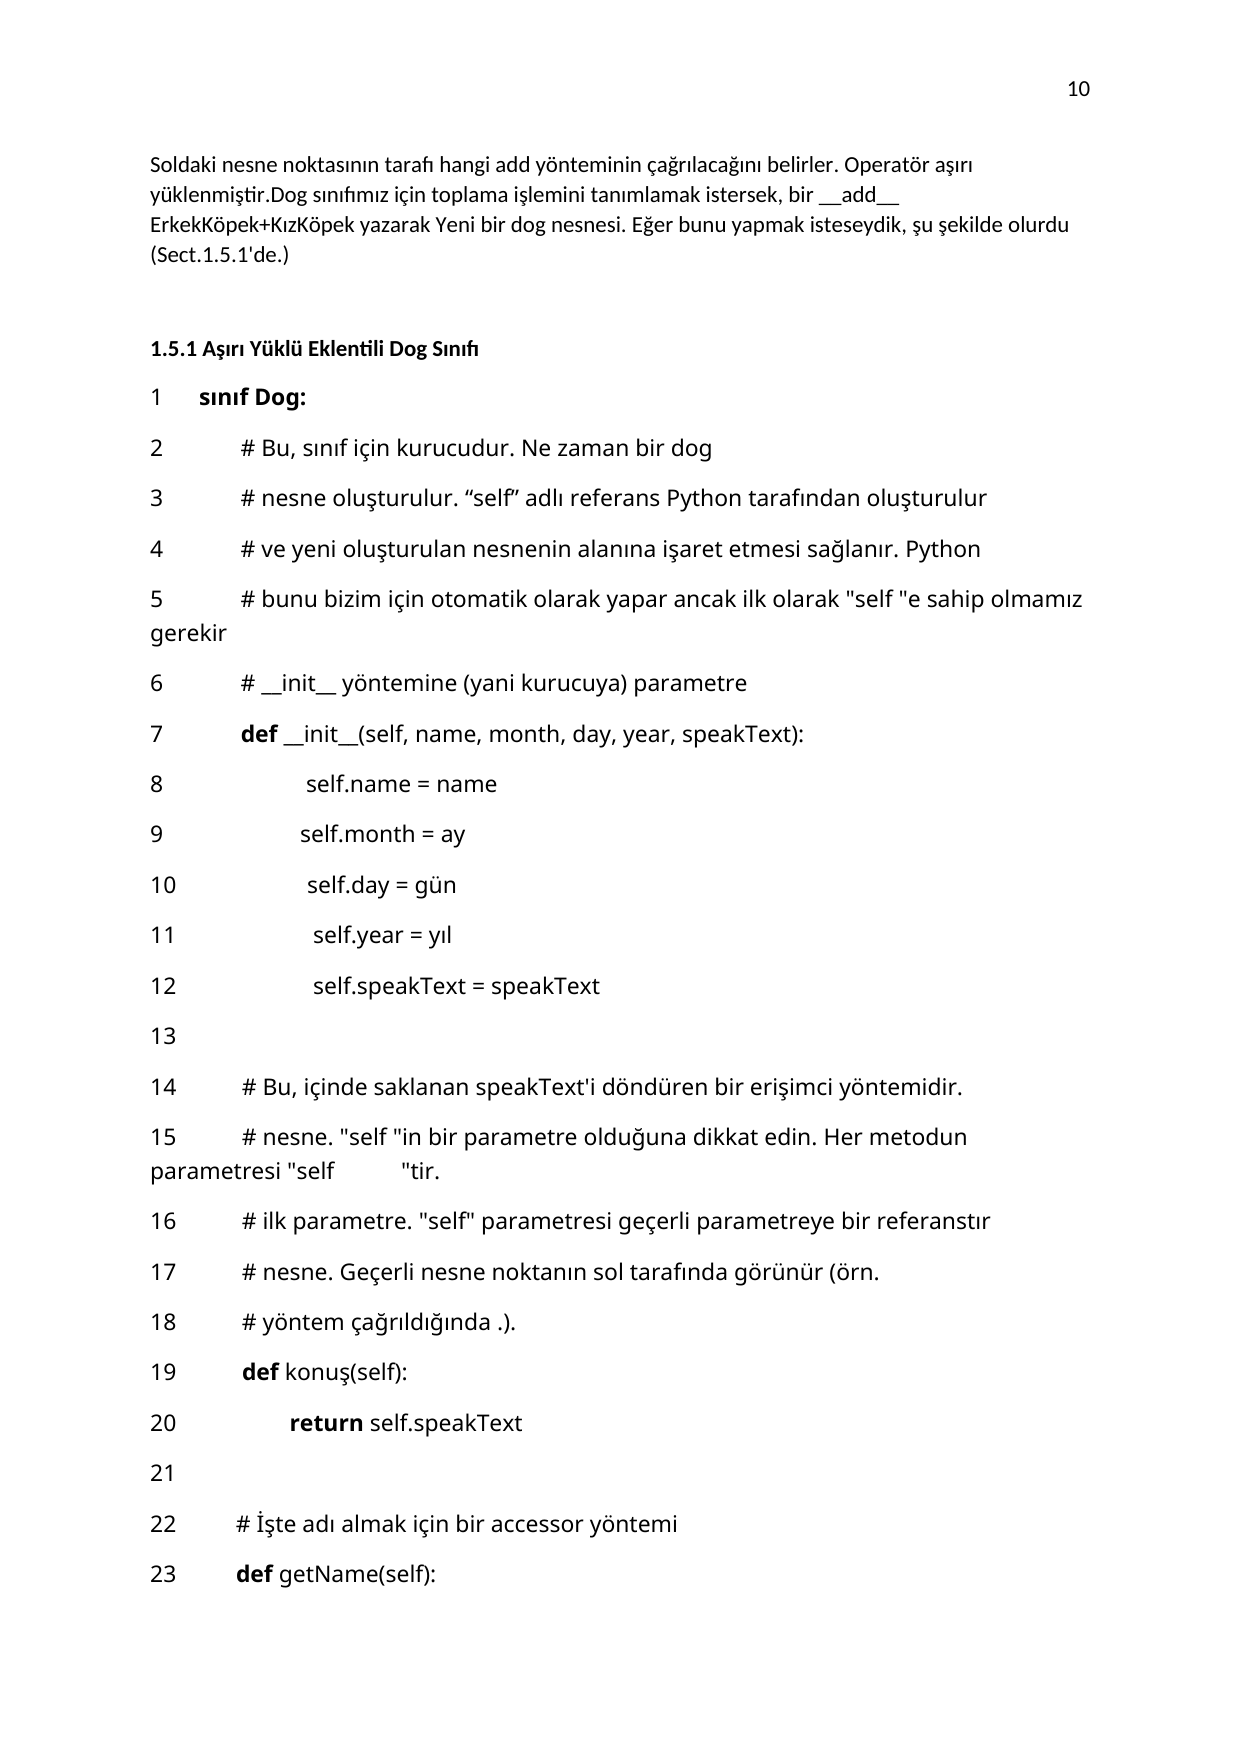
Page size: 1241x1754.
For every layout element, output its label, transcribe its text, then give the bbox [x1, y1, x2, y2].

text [150, 150, 1090, 269]
text 1 sınıf Dog: [150, 381, 1090, 412]
text 5 # bunu bizim için otomatik olarak yapar ancak ilk olarak "self "e sahip olmamız gerekir [150, 583, 1090, 648]
text 8 self.name = name [150, 768, 1090, 799]
text 20 return self.speakText [150, 1407, 1090, 1438]
text 3 # nesne oluşturulur. “self” adlı referans Python tarafından oluşturulur [150, 482, 1090, 513]
text 21 [150, 1457, 1090, 1488]
text 12 self.speakText = speakText [150, 969, 1090, 1001]
text 4 # ve yeni oluşturulan nesnenin alanına işaret etmesi sağlanır. Python [150, 532, 1090, 564]
text 19 def konuş(self): [150, 1356, 1090, 1387]
text 7 def __init__(self, name, month, day, year, speakText): [150, 717, 1090, 749]
text 10 self.day = gün [150, 869, 1090, 900]
text 2 # Bu, sınıf için kurucudur. Ne zaman bir dog [150, 432, 1090, 463]
text 6 # __init__ yöntemine (yani kurucuya) parametre [150, 667, 1090, 698]
text 9 self.month = ay [150, 818, 1090, 849]
text 11 self.year = yıl [150, 919, 1090, 950]
text 16 # ilk parametre. "self" parametresi geçerli parametreye bir referanstır [150, 1205, 1090, 1236]
text 13 [150, 1020, 1090, 1051]
text 15 # nesne. "self "in bir parametre olduğuna dikkat edin. Her metodun parametresi "self "tir. [150, 1121, 1090, 1186]
text 18 # yöntem çağrıldığında .). [150, 1306, 1090, 1337]
text 14 # Bu, içinde saklanan speakText'i döndüren bir erişimci yöntemidir. [150, 1070, 1090, 1102]
text 17 # nesne. Geçerli nesne noktanın sol tarafında görünür (örn. [150, 1255, 1090, 1287]
text 22 # İşte adı almak için bir accessor yöntemi [150, 1507, 1090, 1539]
text 1.5.1 Aşırı Yüklü Eklentili Dog Sınıfı [150, 334, 1090, 362]
text 23 def getName(self): [150, 1558, 1090, 1589]
